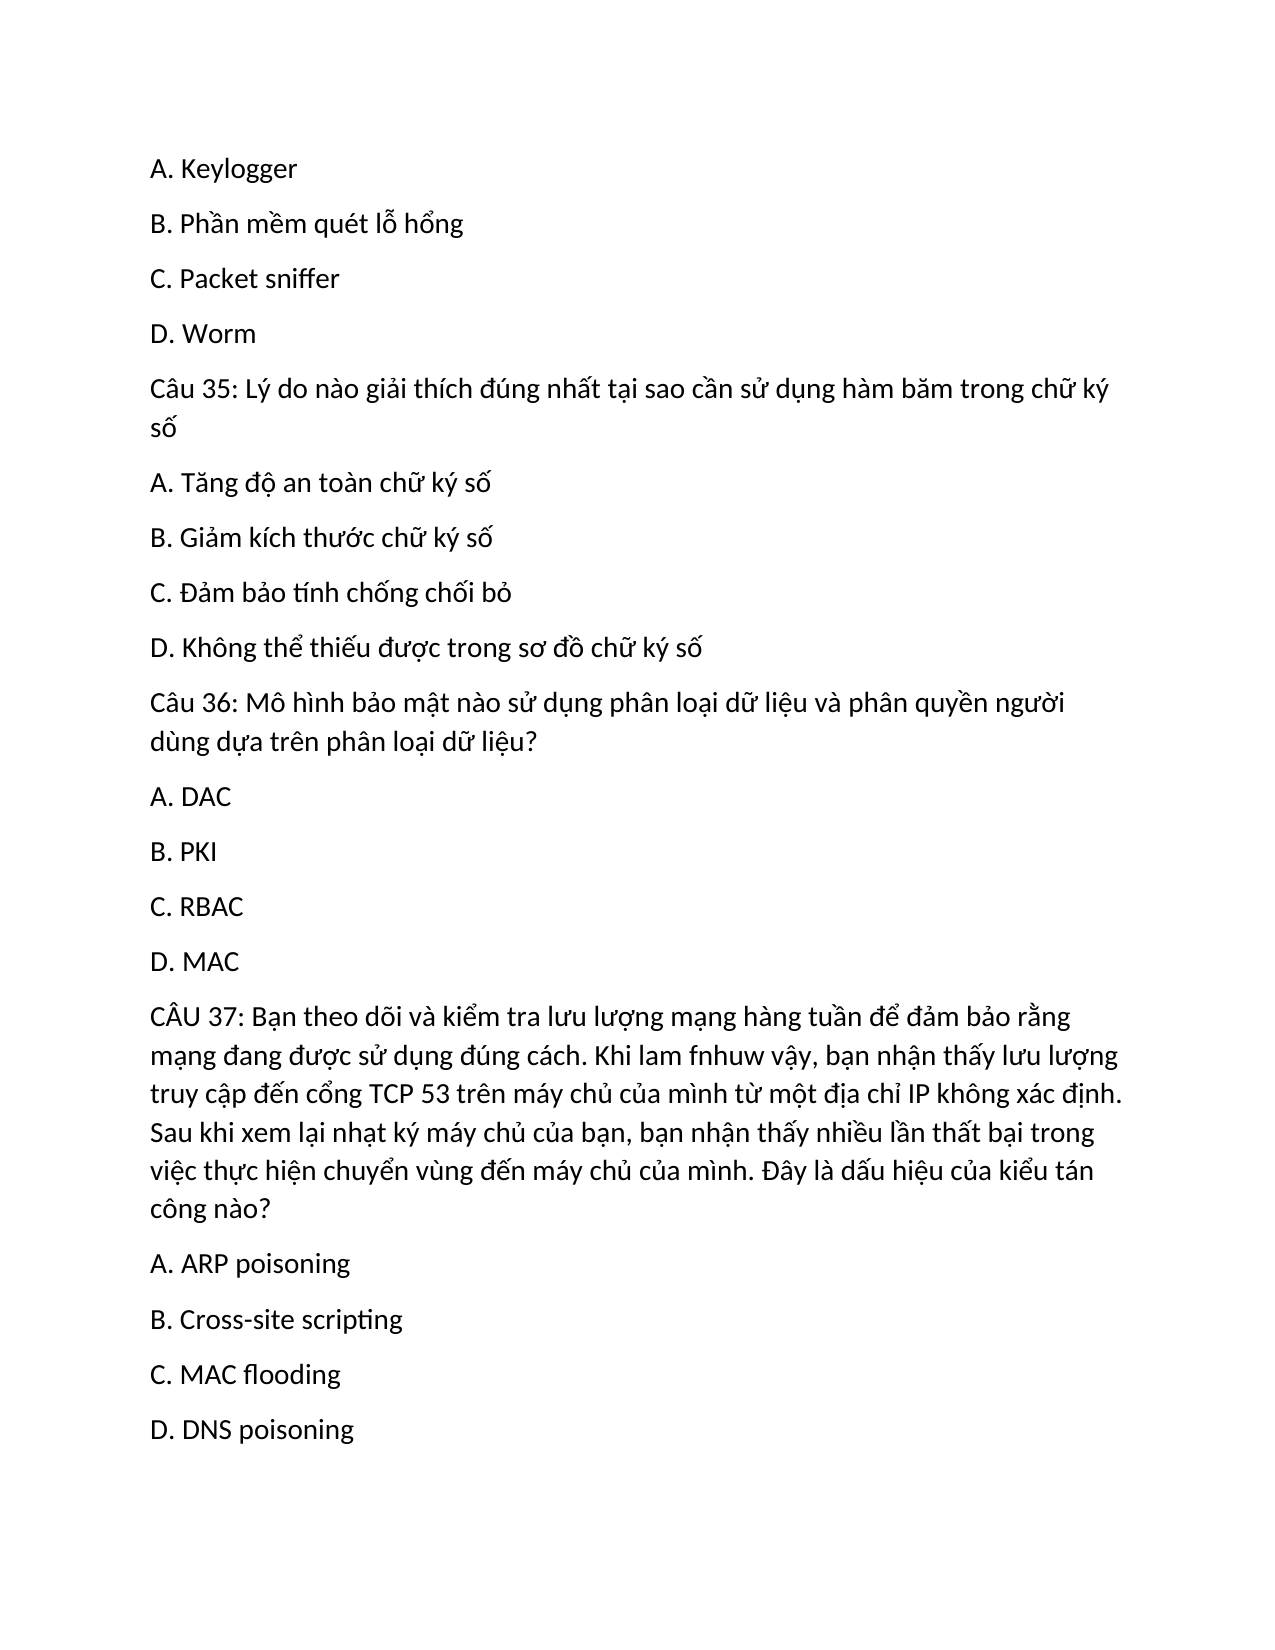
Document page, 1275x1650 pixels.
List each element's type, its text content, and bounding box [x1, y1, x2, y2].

text B. Giảm kích thước chữ ký số [150, 519, 1125, 555]
text C. MAC flooding [150, 1356, 1125, 1391]
text A. ARP poisoning [150, 1246, 1125, 1281]
text A. Keylogger [150, 150, 1125, 186]
text A. DAC [150, 778, 1125, 813]
text B. PKI [150, 833, 1125, 869]
text D. Worm [150, 315, 1125, 351]
text Câu 35: Lý do nào giải thích đúng nhất tại sao cần sử dụng hàm băm trong chữ ký số [150, 370, 1125, 444]
text D. Không thể thiếu được trong sơ đồ chữ ký số [150, 629, 1125, 665]
text D. DNS poisoning [150, 1411, 1125, 1447]
text C. Đảm bảo tính chống chối bỏ [150, 574, 1125, 610]
text A. Tăng độ an toàn chữ ký số [150, 464, 1125, 499]
text CÂU 37: Bạn theo dõi và kiểm tra lưu lượng mạng hàng tuần để đảm bảo rằng mạng đang được sử dụng đúng cách. Khi lam fnhuw vậy, bạn nhận thấy lưu lượng truy cập đến cổng TCP 53 trên máy chủ của mình từ một địa chỉ IP không xác định. Sau khi xem lại nhạt ký máy chủ của bạn, bạn nhận thấy nhiều lần thất bại trong việc thực hiện chuyển vùng đến máy chủ của mình. Đây là dấu hiệu của kiểu tán công nào? [150, 998, 1125, 1226]
text C. Packet sniffer [150, 260, 1125, 296]
text C. RBAC [150, 888, 1125, 924]
text B. Cross-site scripting [150, 1301, 1125, 1336]
text Câu 36: Mô hình bảo mật nào sử dụng phân loại dữ liệu và phân quyền người dùng dựa trên phân loại dữ liệu? [150, 684, 1125, 758]
text D. MAC [150, 943, 1125, 979]
text B. Phần mềm quét lỗ hổng [150, 205, 1125, 241]
